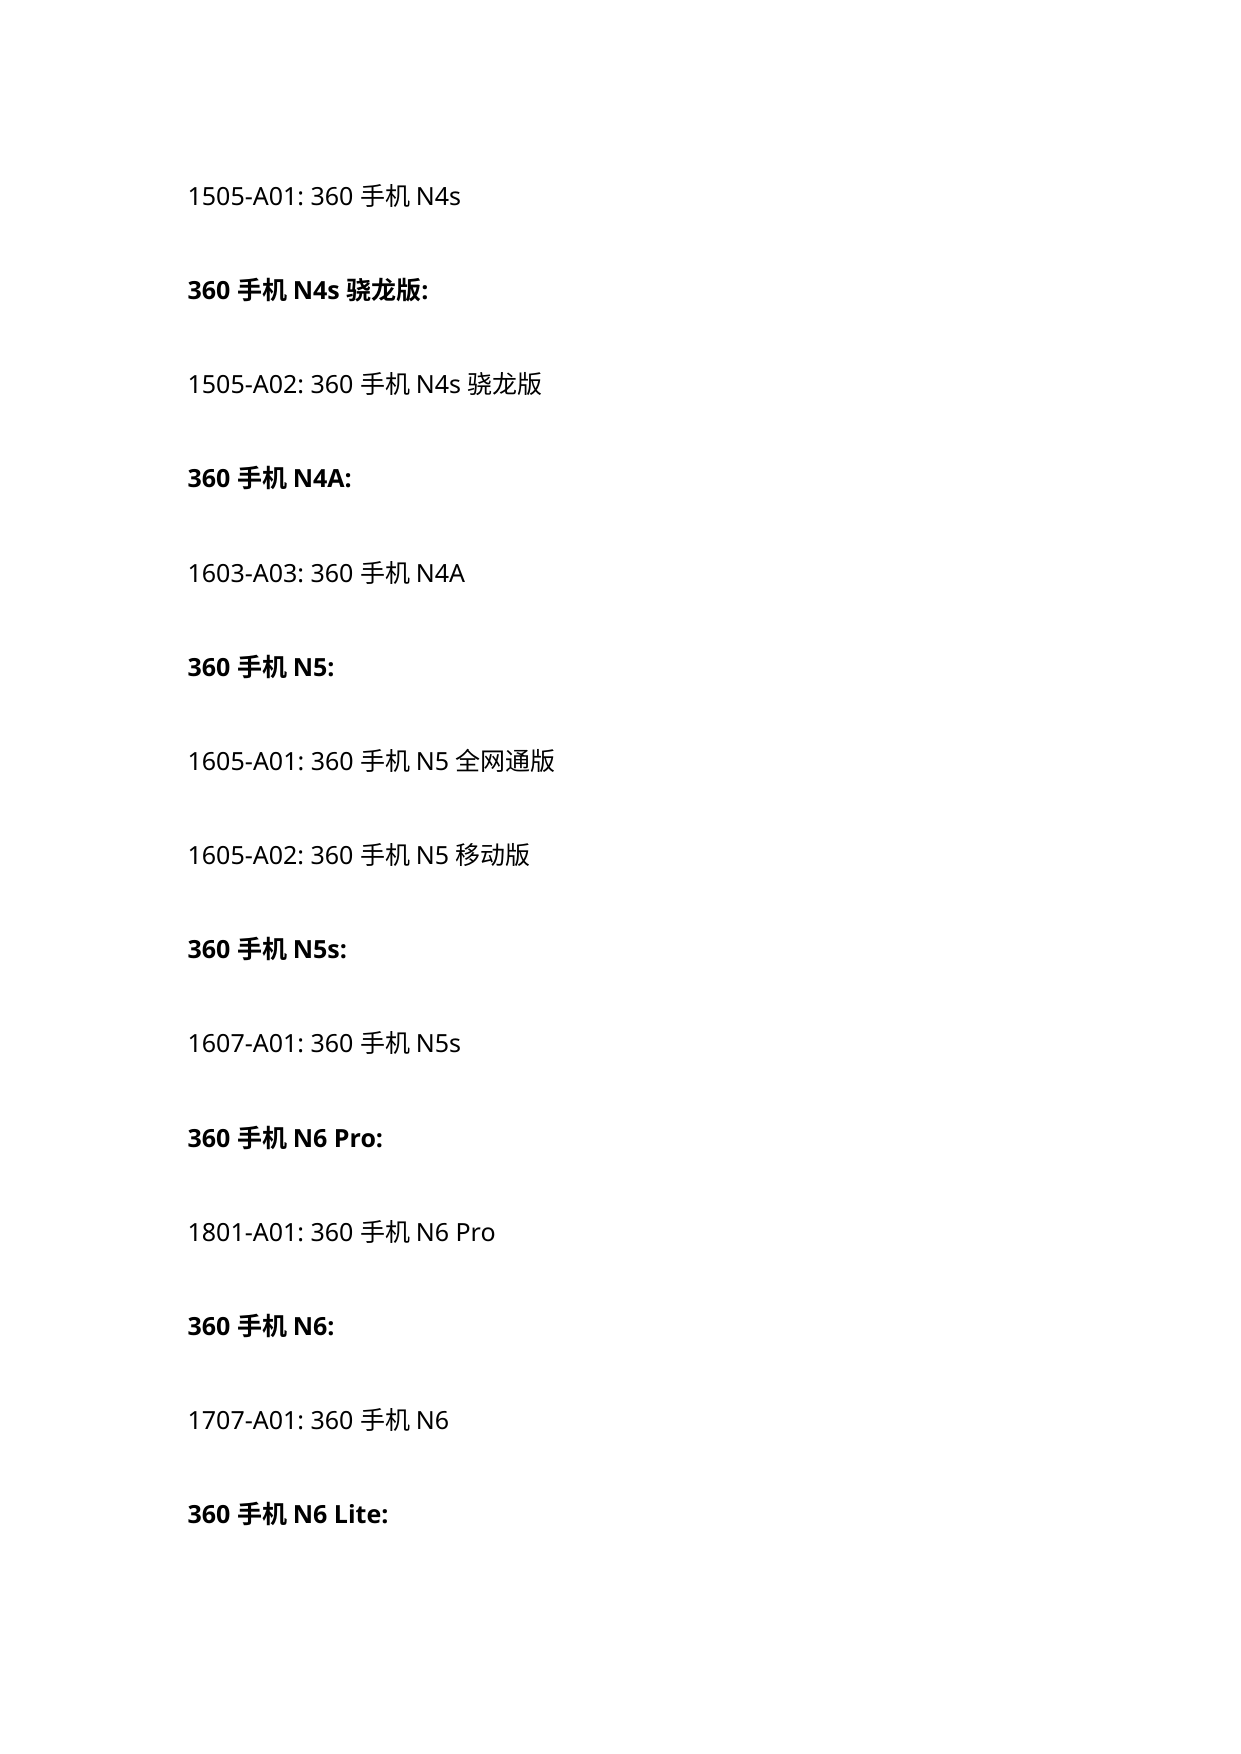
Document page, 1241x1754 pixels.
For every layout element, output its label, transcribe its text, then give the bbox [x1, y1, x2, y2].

list A01: 360 手机 N5 全网通版 [187, 727, 1053, 792]
text 1605-A02: 360 手机 N5 移动版 [187, 821, 1053, 886]
list 手机 N6 Lite: [187, 1480, 1053, 1545]
text 1505-A01: 360 手机 N4s [187, 162, 1053, 227]
list 手机 N6 Pro: [187, 1104, 1053, 1169]
text 360 手机 N4A: [187, 444, 1053, 509]
text 1607-A01: 360 手机 N5s [187, 1009, 1053, 1074]
text 360 手机 N5: [187, 633, 1053, 698]
text 1801-A01: 360 手机 N6 Pro [187, 1198, 1053, 1263]
list 手机 N6: [187, 1292, 1053, 1357]
text 360 手机 N5s: [187, 915, 1053, 980]
text 1505-A02: 360 手机 N4s 骁龙版 [187, 350, 1053, 415]
text 360 手机 N4s 骁龙版: [187, 256, 1053, 321]
text 1707-A01: 360 手机 N6 [187, 1386, 1053, 1451]
text 1603-A03: 360 手机 N4A [187, 539, 1053, 604]
